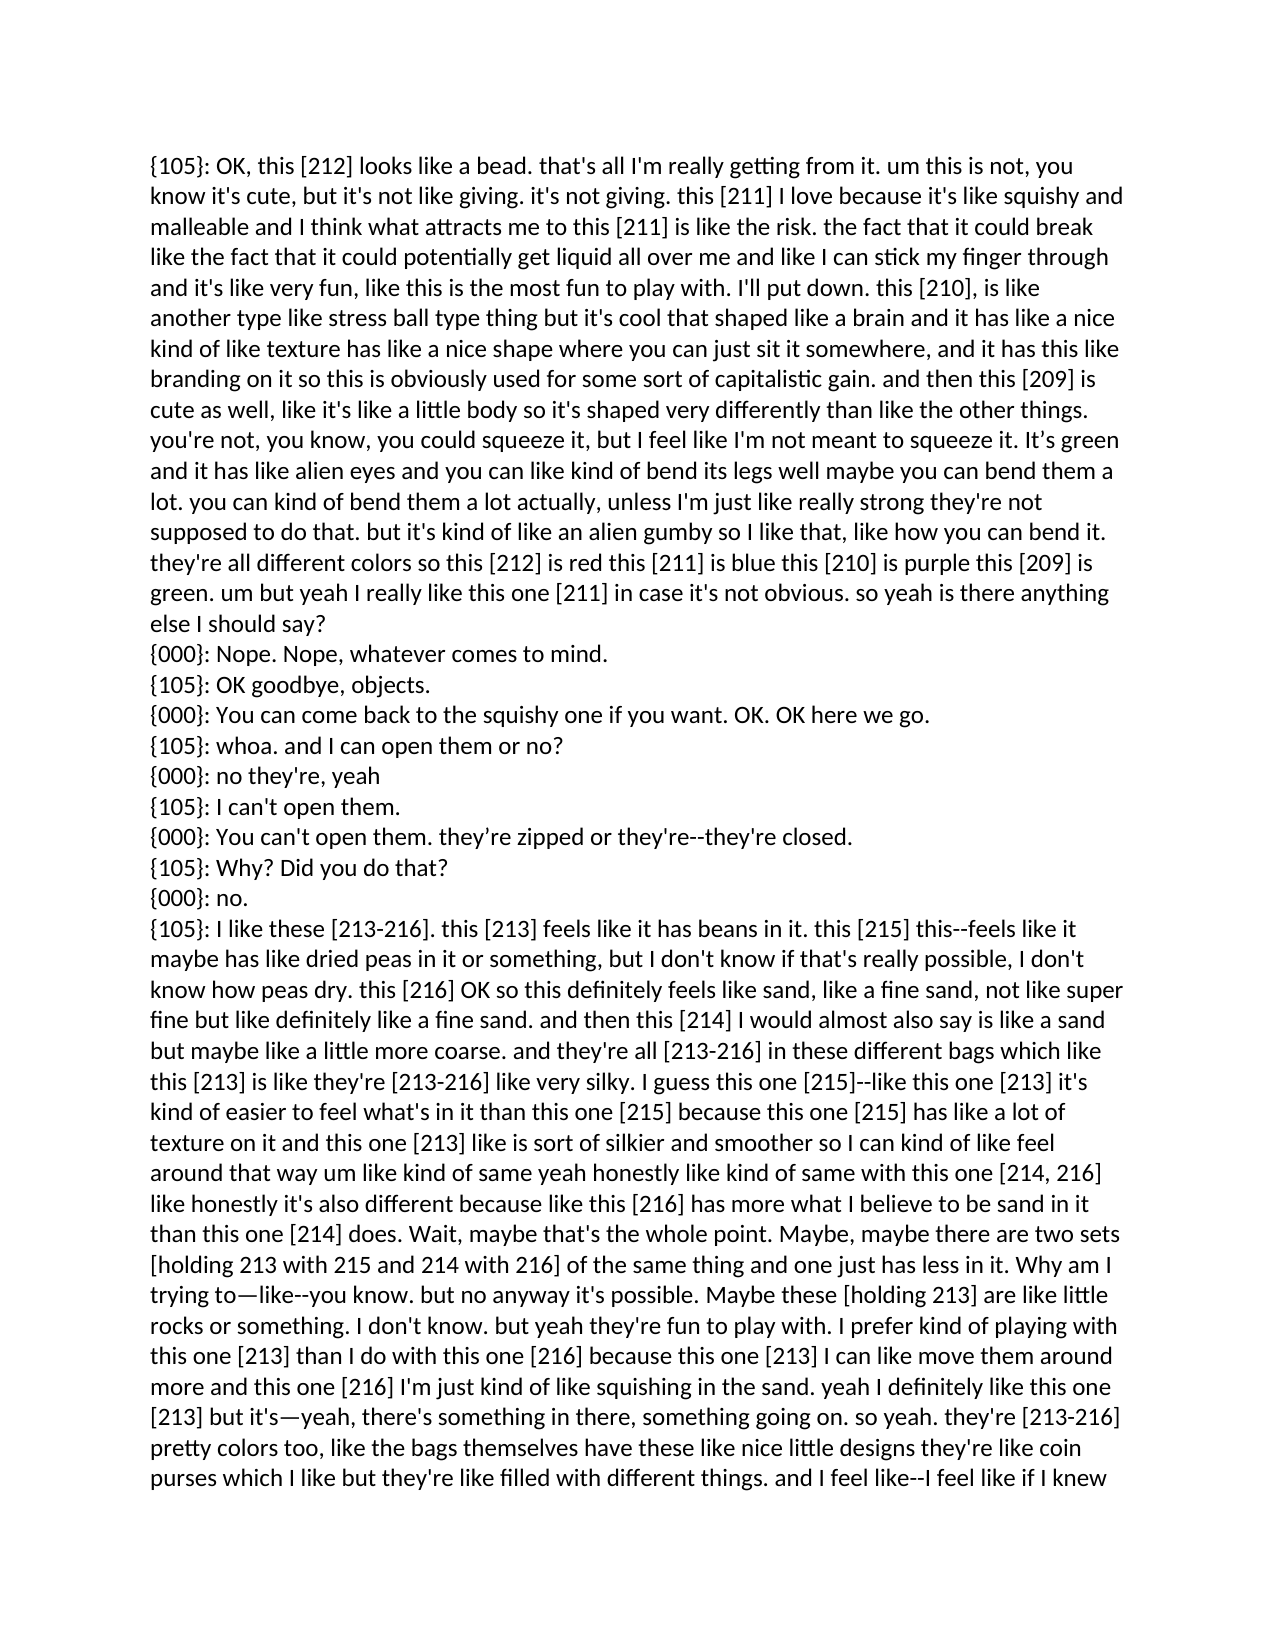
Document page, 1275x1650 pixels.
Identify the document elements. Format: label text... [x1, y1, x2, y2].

text {000}: You can come back to the squishy one if you want. OK. OK here we go. [150, 699, 1125, 730]
text {105}: I can't open them. [150, 791, 1125, 821]
text {000}: Nope. Nope, whatever comes to mind. [150, 638, 1125, 669]
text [150, 913, 1125, 1493]
text {105}: whoa. and I can open them or no? [150, 730, 1125, 760]
text {105}: OK goodbye, objects. [150, 669, 1125, 699]
text {105}: OK, this [212] looks like a bead. that's all I'm really getting from it. um this is not, you know it's cute, but it's not like giving. it's not giving. this [211] I love because it's like squishy and malleable and I think what attracts me to this [211] is like the risk. the fact that it could break like the fact that it could potentially get liquid all over me and like I can stick my finger through and it's like very fun, like this is the most fun to play with. I'll put down. this [210], is like another type like stress ball type thing but it's cool that shaped like a brain and it has like a nice kind of like texture has like a nice shape where you can just sit it somewhere, and it has this like branding on it so this is obviously used for some sort of capitalistic gain. and then this [209] is cute as well, like it's like a little body so it's shaped very differently than like the other things. you're not, you know, you could squeeze it, but I feel like I'm not meant to squeeze it. It’s green and it has like alien eyes and you can like kind of bend its legs well maybe you can bend them a lot. you can kind of bend them a lot actually, unless I'm just like really strong they're not supposed to do that. but it's kind of like an alien gumby so I like that, like how you can bend it. they're all different colors so this [212] is red this [211] is blue this [210] is purple this [209] is green. um but yeah I really like this one [211] in case it's not obvious. so yeah is there anything else I should say? [150, 150, 1125, 638]
text {000}: no they're, yeah [150, 760, 1125, 791]
text {105}: Why? Did you do that? [150, 852, 1125, 882]
text {000}: no. [150, 882, 1125, 913]
text {000}: You can't open them. they’re zipped or they're--they're closed. [150, 821, 1125, 852]
